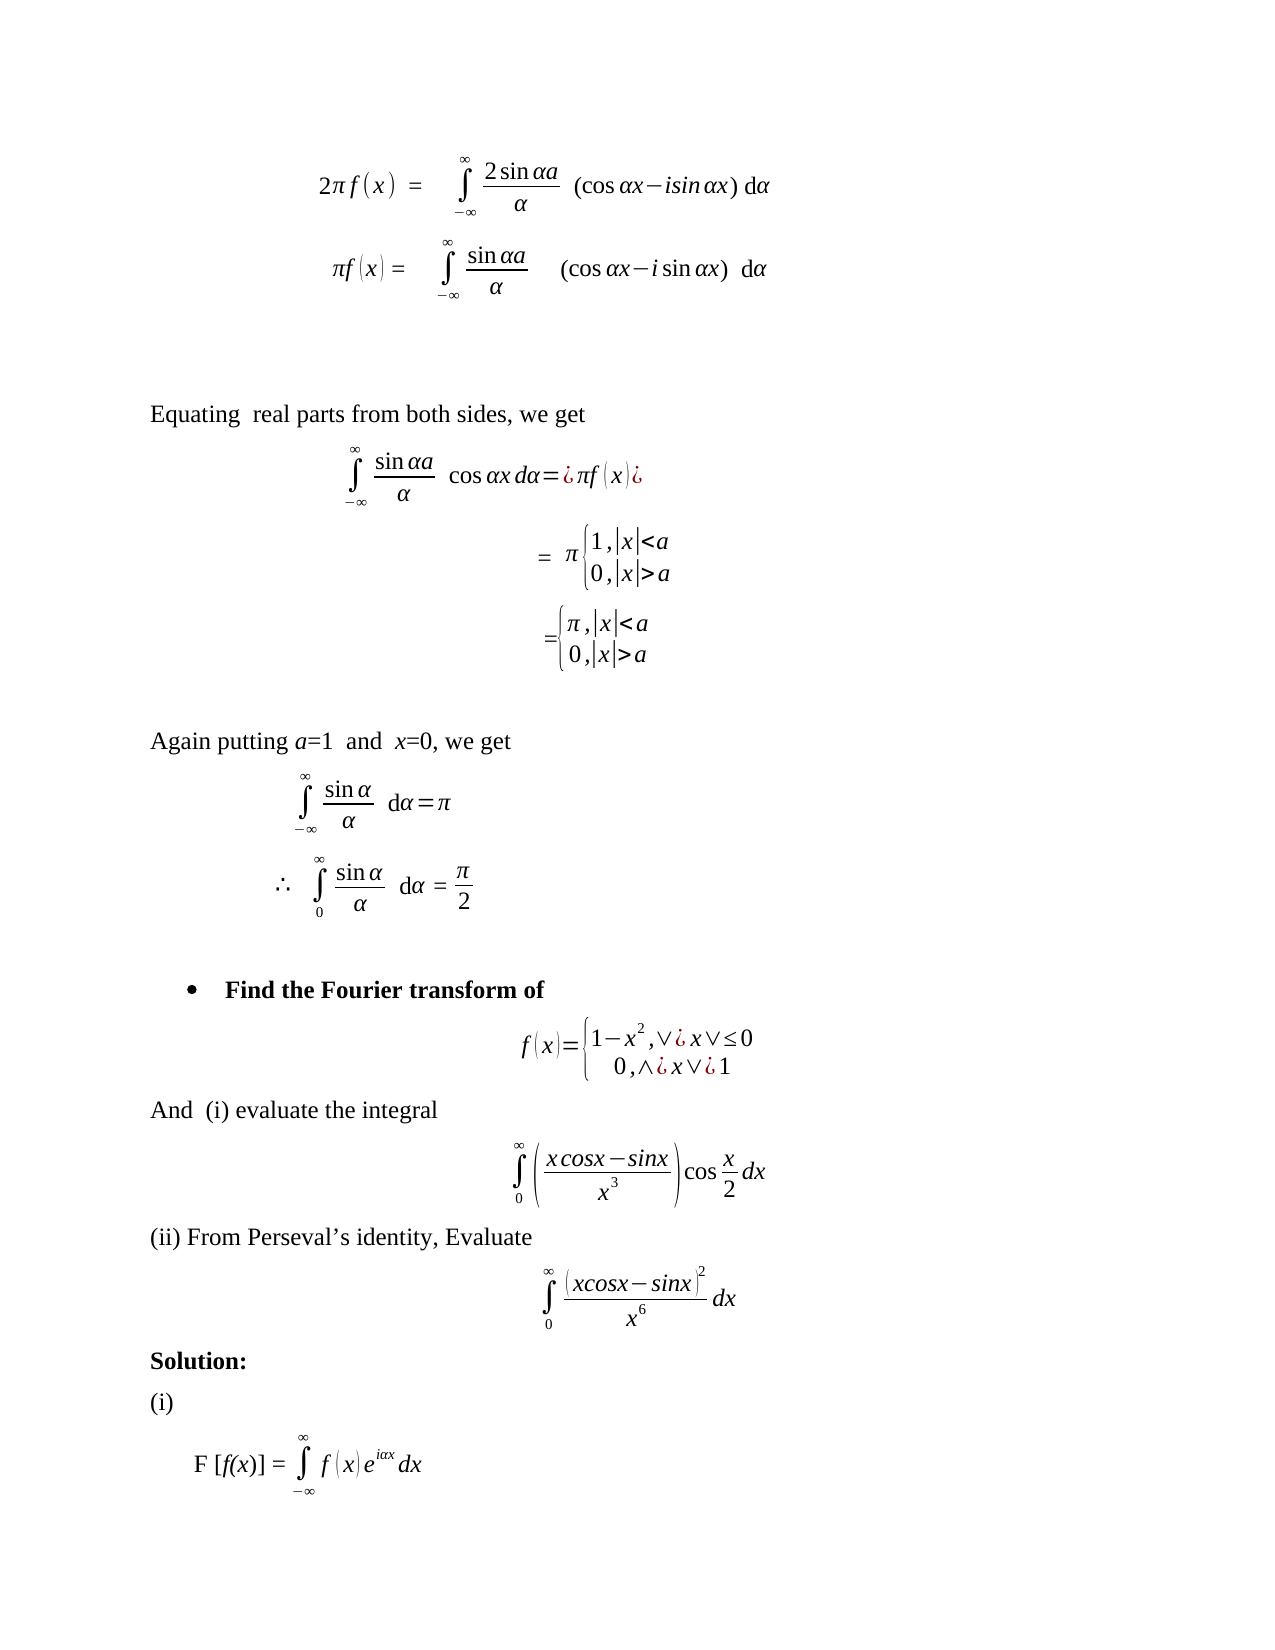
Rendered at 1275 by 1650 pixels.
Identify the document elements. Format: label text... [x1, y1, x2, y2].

text = [150, 604, 1125, 673]
text d [150, 767, 1125, 838]
text Ϝ [f(x)] = [150, 1428, 1125, 1499]
text = () d [150, 233, 1125, 304]
text Solution: [150, 1346, 1125, 1375]
text And (i) evaluate the integral [150, 1095, 1125, 1124]
text 2 = () d [150, 150, 1125, 221]
text d = [150, 851, 1125, 921]
text Equating real parts from both sides, we get [150, 399, 1125, 428]
text = [150, 523, 1125, 592]
text (ii) From Perseval’s identity, Evaluate [150, 1222, 1125, 1250]
list Find the Fourier transform of [187, 975, 1125, 1004]
text Again putting a=1 and x=0, we get [150, 726, 1125, 755]
text (i) [150, 1387, 1125, 1416]
